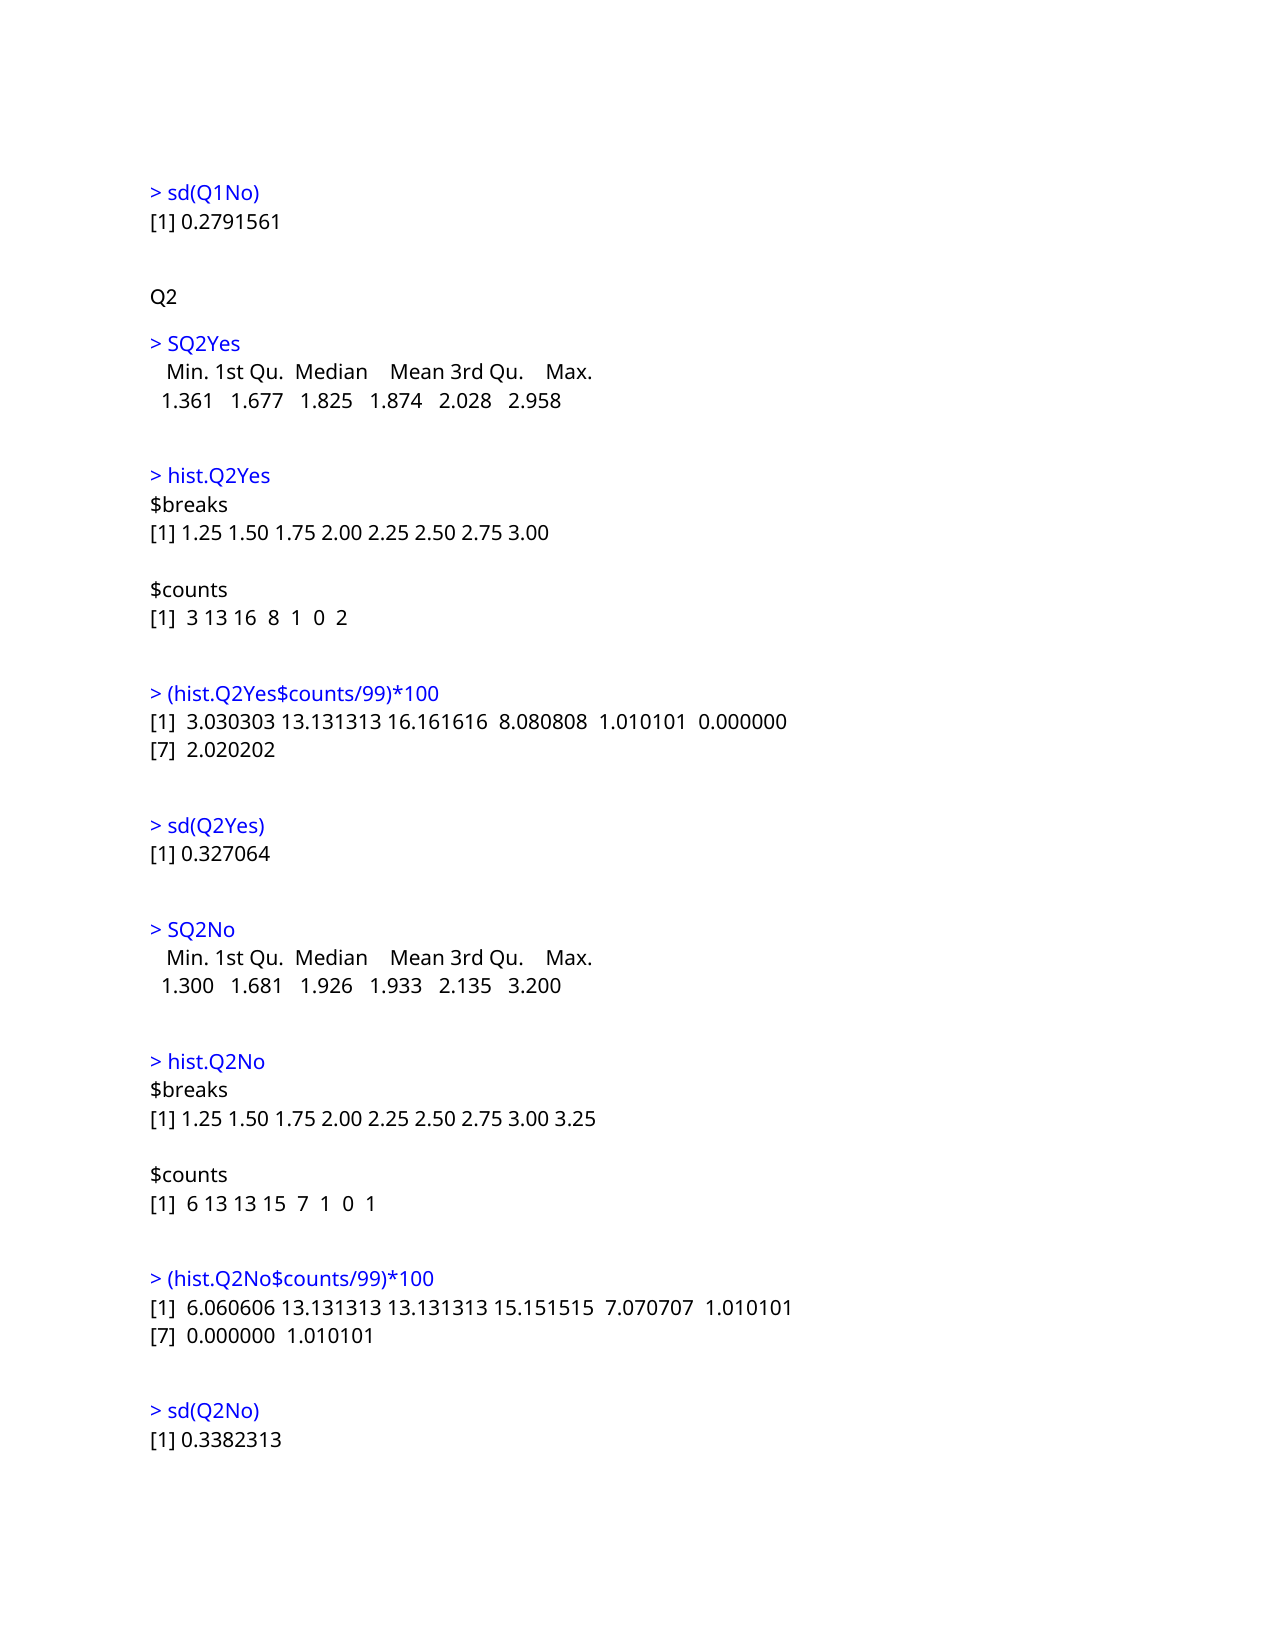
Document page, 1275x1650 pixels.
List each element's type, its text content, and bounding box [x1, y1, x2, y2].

text > SQ2Yes [150, 329, 1125, 357]
text $breaks [150, 1075, 1125, 1104]
text [1] 3 13 16 8 1 0 2 [150, 603, 1125, 632]
text [1] 0.2791561 [150, 207, 1125, 235]
text $counts [150, 1161, 1125, 1189]
text > (hist.Q2Yes$counts/99)*100 [150, 679, 1125, 707]
text [7] 2.020202 [150, 736, 1125, 764]
text > sd(Q2No) [150, 1397, 1125, 1425]
text > hist.Q2No [150, 1047, 1125, 1075]
text [1] 0.327064 [150, 839, 1125, 868]
text [7] 0.000000 1.010101 [150, 1321, 1125, 1350]
text > hist.Q2Yes [150, 461, 1125, 490]
text Min. 1st Qu. Median Mean 3rd Qu. Max. [150, 357, 1125, 386]
text > (hist.Q2No$counts/99)*100 [150, 1264, 1125, 1293]
text $counts [150, 575, 1125, 603]
text 1.300 1.681 1.926 1.933 2.135 3.200 [150, 972, 1125, 1000]
text [1] 3.030303 13.131313 16.161616 8.080808 1.010101 0.000000 [150, 707, 1125, 736]
text [1] 6.060606 13.131313 13.131313 15.151515 7.070707 1.010101 [150, 1293, 1125, 1321]
text Min. 1st Qu. Median Mean 3rd Qu. Max. [150, 943, 1125, 972]
text > sd(Q2Yes) [150, 811, 1125, 839]
text 1.361 1.677 1.825 1.874 2.028 2.958 [150, 386, 1125, 414]
text Q2 [150, 282, 1125, 310]
text $breaks [150, 490, 1125, 518]
text [1] 1.25 1.50 1.75 2.00 2.25 2.50 2.75 3.00 3.25 [150, 1104, 1125, 1132]
text > SQ2No [150, 915, 1125, 943]
text [1] 6 13 13 15 7 1 0 1 [150, 1189, 1125, 1217]
text [1] 0.3382313 [150, 1425, 1125, 1453]
text [1] 1.25 1.50 1.75 2.00 2.25 2.50 2.75 3.00 [150, 518, 1125, 547]
text > sd(Q1No) [150, 178, 1125, 207]
